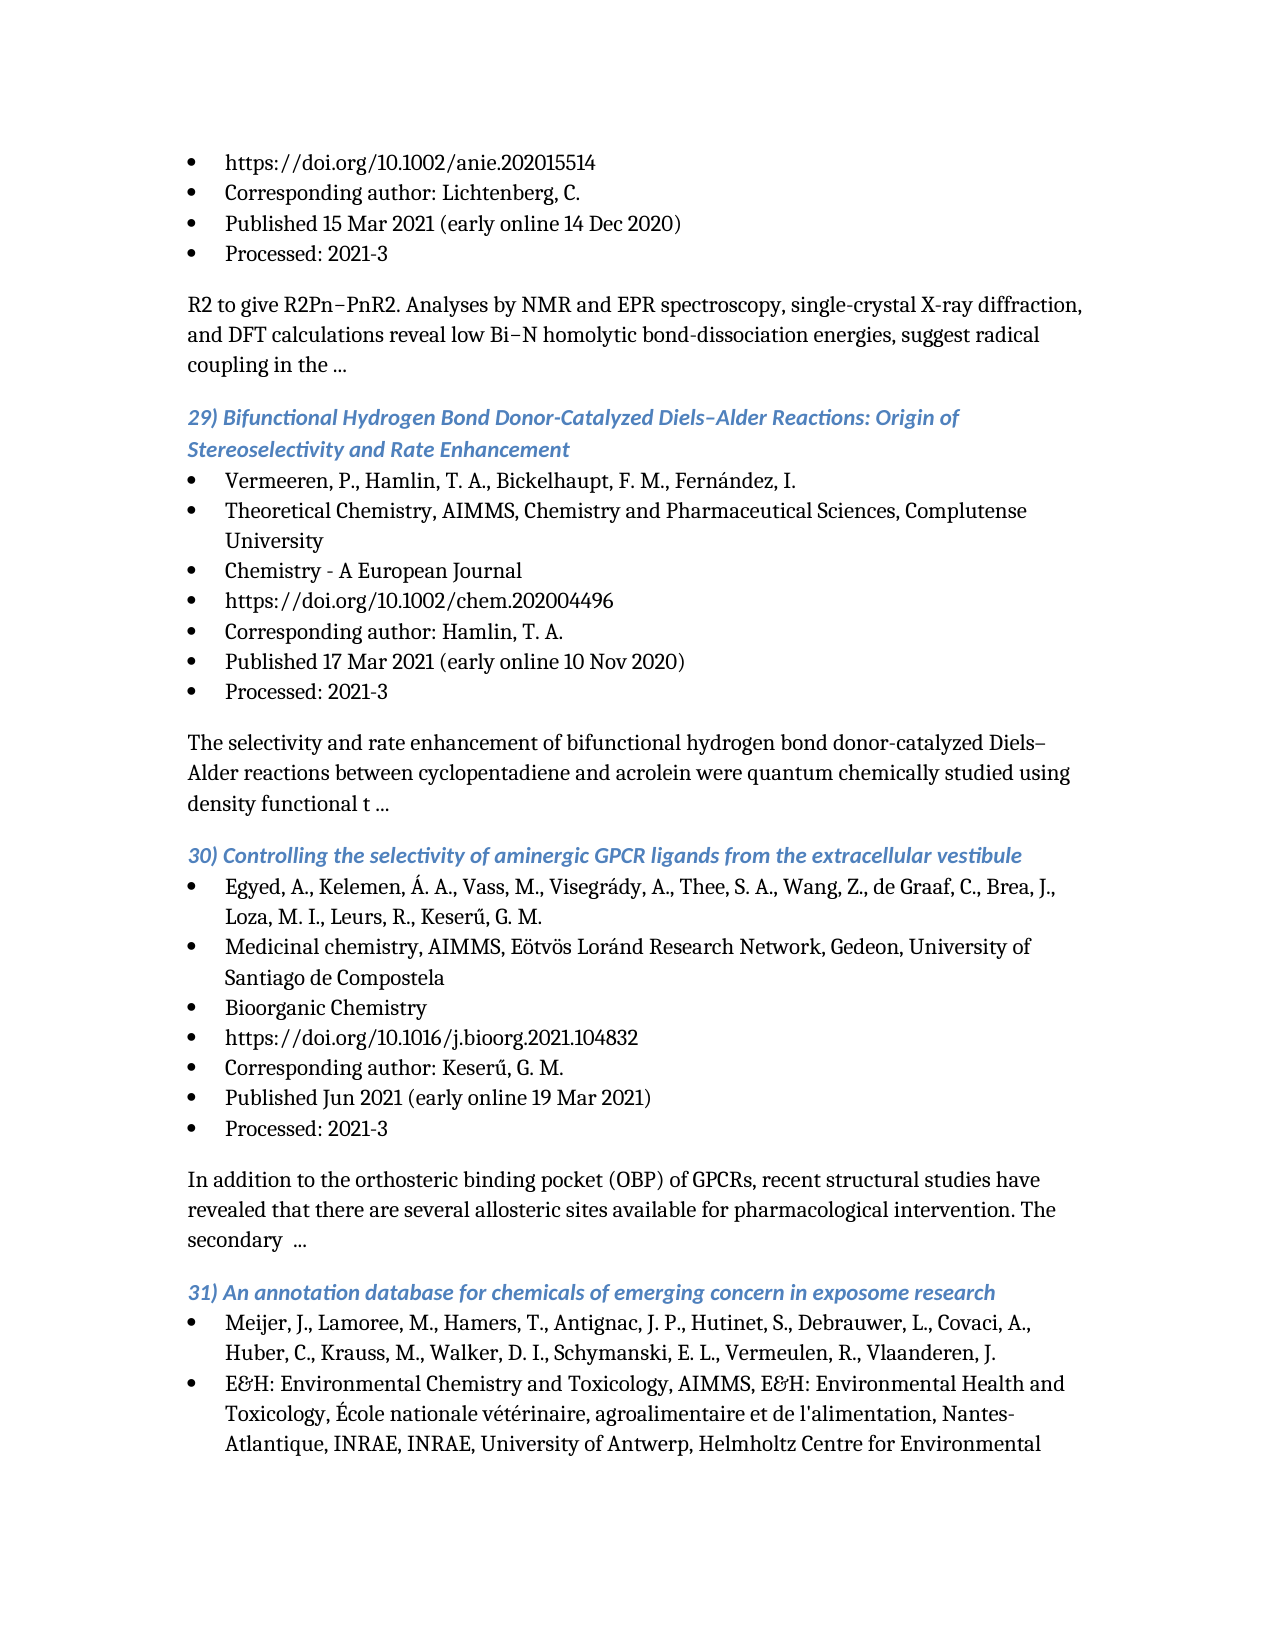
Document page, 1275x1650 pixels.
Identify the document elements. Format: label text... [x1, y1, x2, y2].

subtitle 31) An annotation database for chemicals of emerging concern in exposome research [187, 1278, 1087, 1306]
list Published 17 Mar 2021 (early online 10 Nov 2020) [187, 649, 1087, 675]
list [187, 1370, 1087, 1457]
list Processed: 2021-3 [187, 1115, 1087, 1142]
list Medicinal chemistry, AIMMS, Eötvös Loránd Research Network, Gedeon, University of Santiago de Compostela [187, 934, 1087, 991]
text The selectivity and rate enhancement of bifunctional hydrogen bond donor-catalyzed Diels–Alder reactions between cyclopentadiene and acrolein were quantum chemically studied using density functional t ... [187, 730, 1087, 817]
list Processed: 2021-3 [187, 679, 1087, 705]
list Meijer, J., Lamoree, M., Hamers, T., Antignac, J. P., Hutinet, S., Debrauwer, L., Covaci, A., Huber, C., Krauss, M., Walker, D. I., Schymanski, E. L., Vermeulen, R., Vlaanderen, J. [187, 1310, 1087, 1367]
list Corresponding author: Lichtenberg, C. [187, 180, 1087, 207]
list https://doi.org/10.1016/j.bioorg.2021.104832 [187, 1025, 1087, 1051]
list Processed: 2021-3 [187, 241, 1087, 267]
list Corresponding author: Hamlin, T. A. [187, 618, 1087, 645]
list Theoretical Chemistry, AIMMS, Chemistry and Pharmaceutical Sciences, Complutense University [187, 498, 1087, 554]
text In addition to the orthosteric binding pocket (OBP) of GPCRs, recent structural studies have revealed that there are several allosteric sites available for pharmacological intervention. The secondary ... [187, 1166, 1087, 1253]
list https://doi.org/10.1002/chem.202004496 [187, 588, 1087, 615]
list Corresponding author: Keserű, G. M. [187, 1055, 1087, 1081]
list Published Jun 2021 (early online 19 Mar 2021) [187, 1085, 1087, 1111]
list Bioorganic Chemistry [187, 994, 1087, 1021]
text R2 to give R2Pn−PnR2. Analyses by NMR and EPR spectroscopy, single-crystal X-ray diffraction, and DFT calculations reveal low Bi−N homolytic bond-dissociation energies, suggest radical coupling in the ... [187, 292, 1087, 378]
list https://doi.org/10.1002/anie.202015514 [187, 150, 1087, 176]
subtitle 29) Bifunctional Hydrogen Bond Donor-Catalyzed Diels–Alder Reactions: Origin of Stereoselectivity and Rate Enhancement [187, 403, 1087, 463]
list Vermeeren, P., Hamlin, T. A., Bickelhaupt, F. M., Fernández, I. [187, 467, 1087, 494]
list Published 15 Mar 2021 (early online 14 Dec 2020) [187, 210, 1087, 237]
subtitle 30) Controlling the selectivity of aminergic GPCR ligands from the extracellular vestibule [187, 841, 1087, 869]
list Chemistry - A European Journal [187, 558, 1087, 584]
list Egyed, A., Kelemen, Á. A., Vass, M., Visegrády, A., Thee, S. A., Wang, Z., de Graaf, C., Brea, J., Loza, M. I., Leurs, R., Keserű, G. M. [187, 874, 1087, 930]
